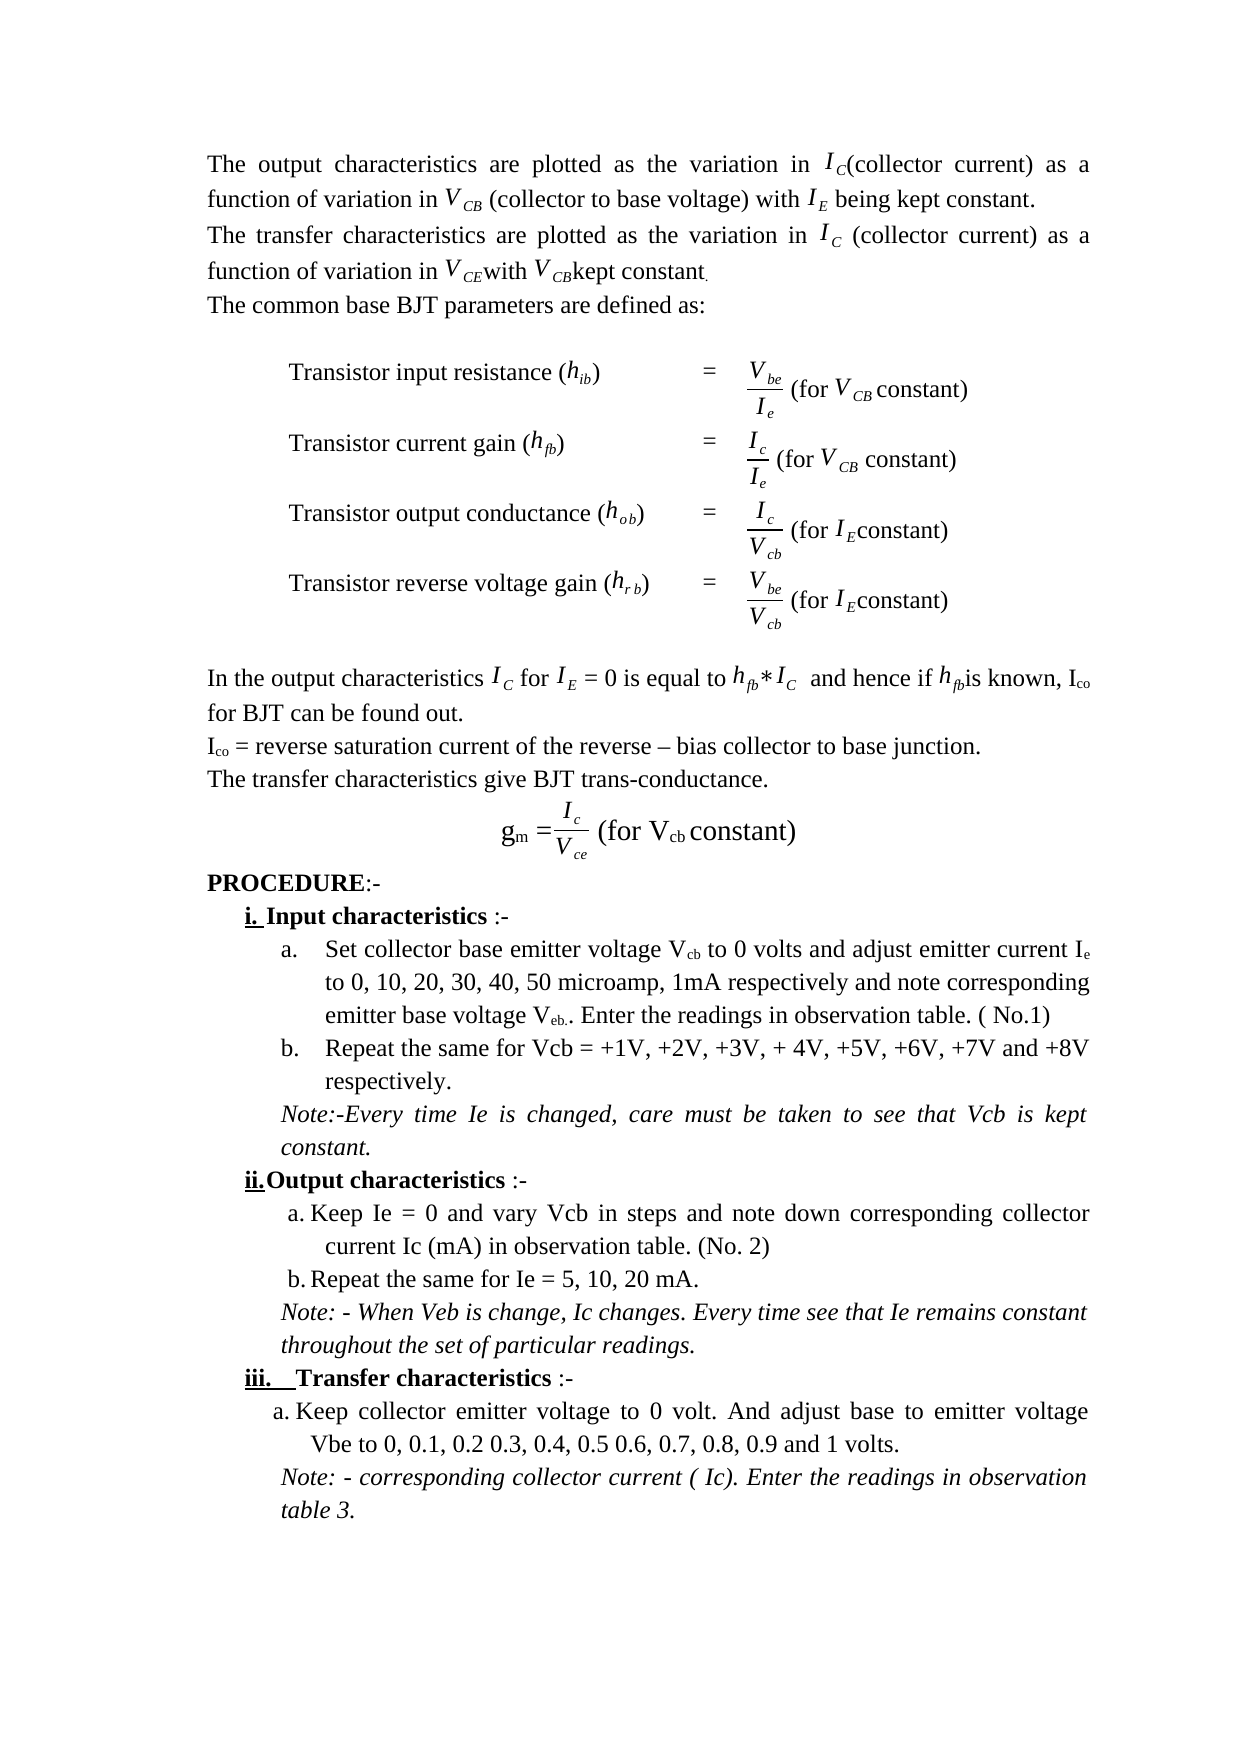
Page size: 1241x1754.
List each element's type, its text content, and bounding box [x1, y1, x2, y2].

table_cell = [691, 426, 734, 497]
text In the output characteristics for = 0 is equal to and hence if is known, Ico for BJT can be found out. [207, 662, 1090, 726]
text The output characteristics are plotted as the variation in (collector current) as a function of variation in (collector to base voltage) with being kept constant. [207, 148, 1090, 215]
table_cell = [691, 567, 734, 637]
text gm = (for Vcb constant) [207, 797, 1090, 863]
table_cell (for constant) [734, 497, 1090, 567]
text The common base BJT parameters are defined as: [207, 290, 1090, 319]
text The transfer characteristics are plotted as the variation in (collector current) as a function of variation in with kept constant. [207, 219, 1090, 286]
table_cell = [691, 497, 734, 567]
list Set collector base emitter voltage Vcb to 0 volts and adjust emitter current Ie to 0, 10, 20, 30, 40, 50 microamp, 1mA respectively and note corresponding emitter base voltage Veb.. Enter the readings in observation table. ( No.1) [281, 934, 1090, 1029]
text PROCEDURE:- [207, 868, 1090, 897]
list Transfer characteristics :- [244, 1363, 1090, 1392]
list Output characteristics :- [244, 1165, 1090, 1194]
list Repeat the same for Ie = 5, 10, 20 mA. [287, 1264, 1090, 1293]
table_cell Transistor current gain () [277, 426, 691, 497]
list Input characteristics :- [244, 901, 1090, 930]
list Keep Ie = 0 and vary Vcb in steps and note down corresponding collector current Ic (mA) in observation table. (No. 2) [287, 1198, 1090, 1260]
table_cell Transistor reverse voltage gain () [277, 567, 691, 637]
list Repeat the same for Vcb = +1V, +2V, +3V, + 4V, +5V, +6V, +7V and +8V respectively. [281, 1033, 1090, 1095]
text Note: - corresponding collector current ( Ic). Enter the readings in observation table 3. [281, 1462, 1090, 1524]
table_cell (for constant) [734, 426, 1090, 497]
table_header (for constant) [734, 356, 1090, 426]
text Note: - When Veb is change, Ic changes. Every time see that Ie remains constant throughout the set of particular readings. [281, 1297, 1090, 1359]
table_header Transistor input resistance () [277, 356, 691, 426]
text The transfer characteristics give BJT trans-conductance. [207, 764, 1090, 792]
table_header = [691, 356, 734, 426]
table_cell Transistor output conductance () [277, 497, 691, 567]
text Note:-Every time Ie is changed, care must be taken to see that Vcb is kept constant. [281, 1099, 1090, 1161]
table_cell (for constant) [734, 567, 1090, 637]
text Ico = reverse saturation current of the reverse – bias collector to base junction. [207, 731, 1090, 759]
list Keep collector emitter voltage to 0 volt. And adjust base to emitter voltage Vbe to 0, 0.1, 0.2 0.3, 0.4, 0.5 0.6, 0.7, 0.8, 0.9 and 1 volts. [273, 1396, 1090, 1458]
